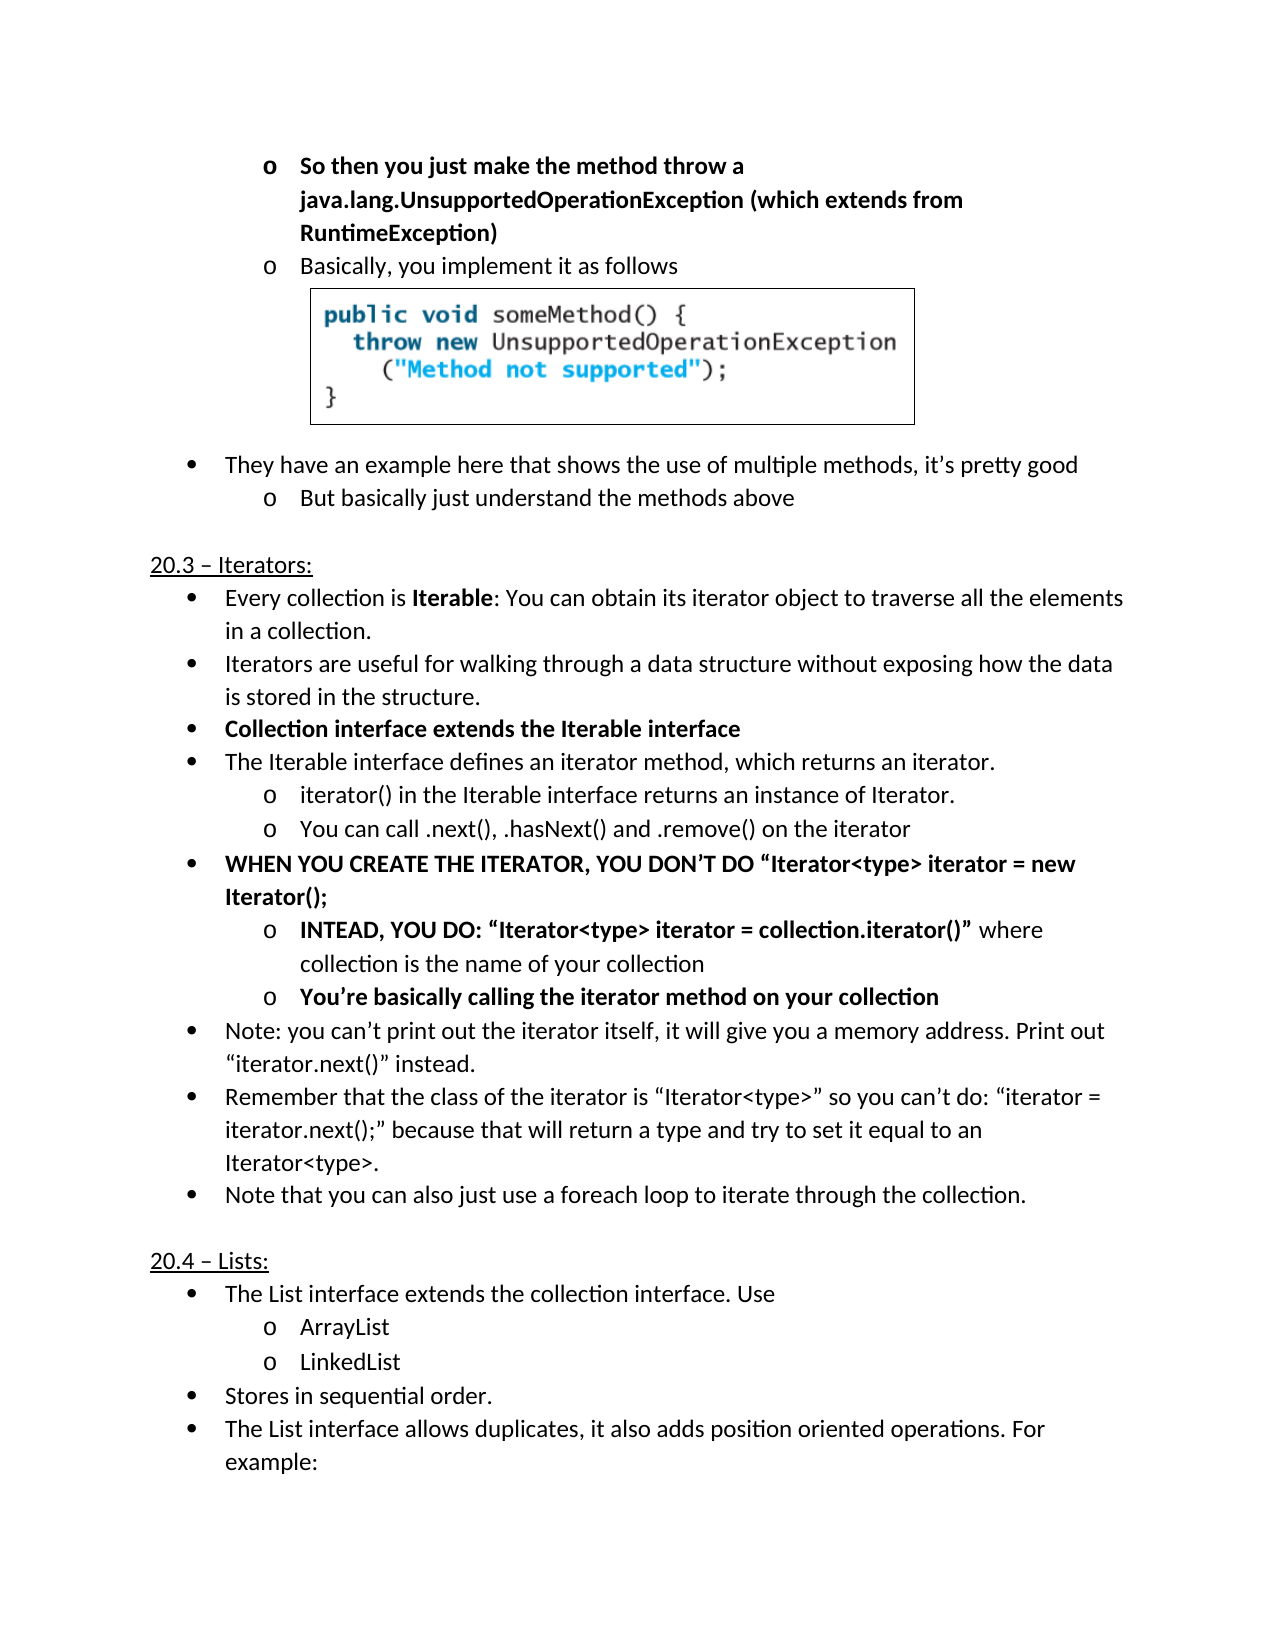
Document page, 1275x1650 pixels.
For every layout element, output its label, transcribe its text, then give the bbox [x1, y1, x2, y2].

list Note: you can’t print out the iterator itself, it will give you a memory address. Print out “iterator.next()” instead. [187, 1015, 1125, 1078]
list So then you just make the method throw a java.lang.UnsupportedOperationException (which extends from RuntimeException) [262, 150, 1125, 248]
list Collection interface extends the Iterable interface [187, 713, 1125, 744]
list You can call .next(), .hasNext() and .remove() on the iterator [262, 814, 1125, 845]
list INTEAD, YOU DO: “Iterator<type> iterator = collection.iterator()” where collection is the name of your collection [262, 914, 1125, 978]
list The List interface allows duplicates, it also adds position oriented operations. For example: [187, 1413, 1125, 1476]
list The List interface extends the collection interface. Use [187, 1278, 1125, 1309]
list iterator() in the Iterable interface returns an instance of Iterator. [262, 779, 1125, 811]
list You’re basically calling the iterator method on your collection [262, 981, 1125, 1013]
list Iterators are useful for walking through a data structure without exposing how the data is stored in the structure. [187, 648, 1125, 711]
list ArrayList [262, 1311, 1125, 1343]
picture [311, 289, 914, 424]
text 20.3 – Iterators: [150, 549, 1125, 579]
list Stores in sequential order. [187, 1380, 1125, 1410]
text 20.4 – Lists: [150, 1246, 1125, 1276]
list Every collection is Iterable: You can obtain its iterator object to traverse all the elements in a collection. [187, 582, 1125, 645]
list Basically, you implement it as follows [262, 250, 1125, 282]
list Note that you can also just use a foreach loop to iterate through the collection. [187, 1180, 1125, 1210]
list They have an example here that shows the use of multiple methods, it’s pretty good [187, 449, 1125, 479]
list But basically just understand the methods above [262, 482, 1125, 513]
list WHEN YOU CREATE THE ITERATOR, YOU DON’T DO “Iterator<type> iterator = new Iterator(); [187, 848, 1125, 911]
list Remember that the class of the iterator is “Iterator<type>” so you can’t do: “iterator = iterator.next();” because that will return a type and try to set it equal to an Iterator<type>. [187, 1081, 1125, 1177]
list LinkedList [262, 1346, 1125, 1377]
list The Iterable interface defines an iterator method, which returns an iterator. [187, 746, 1125, 777]
